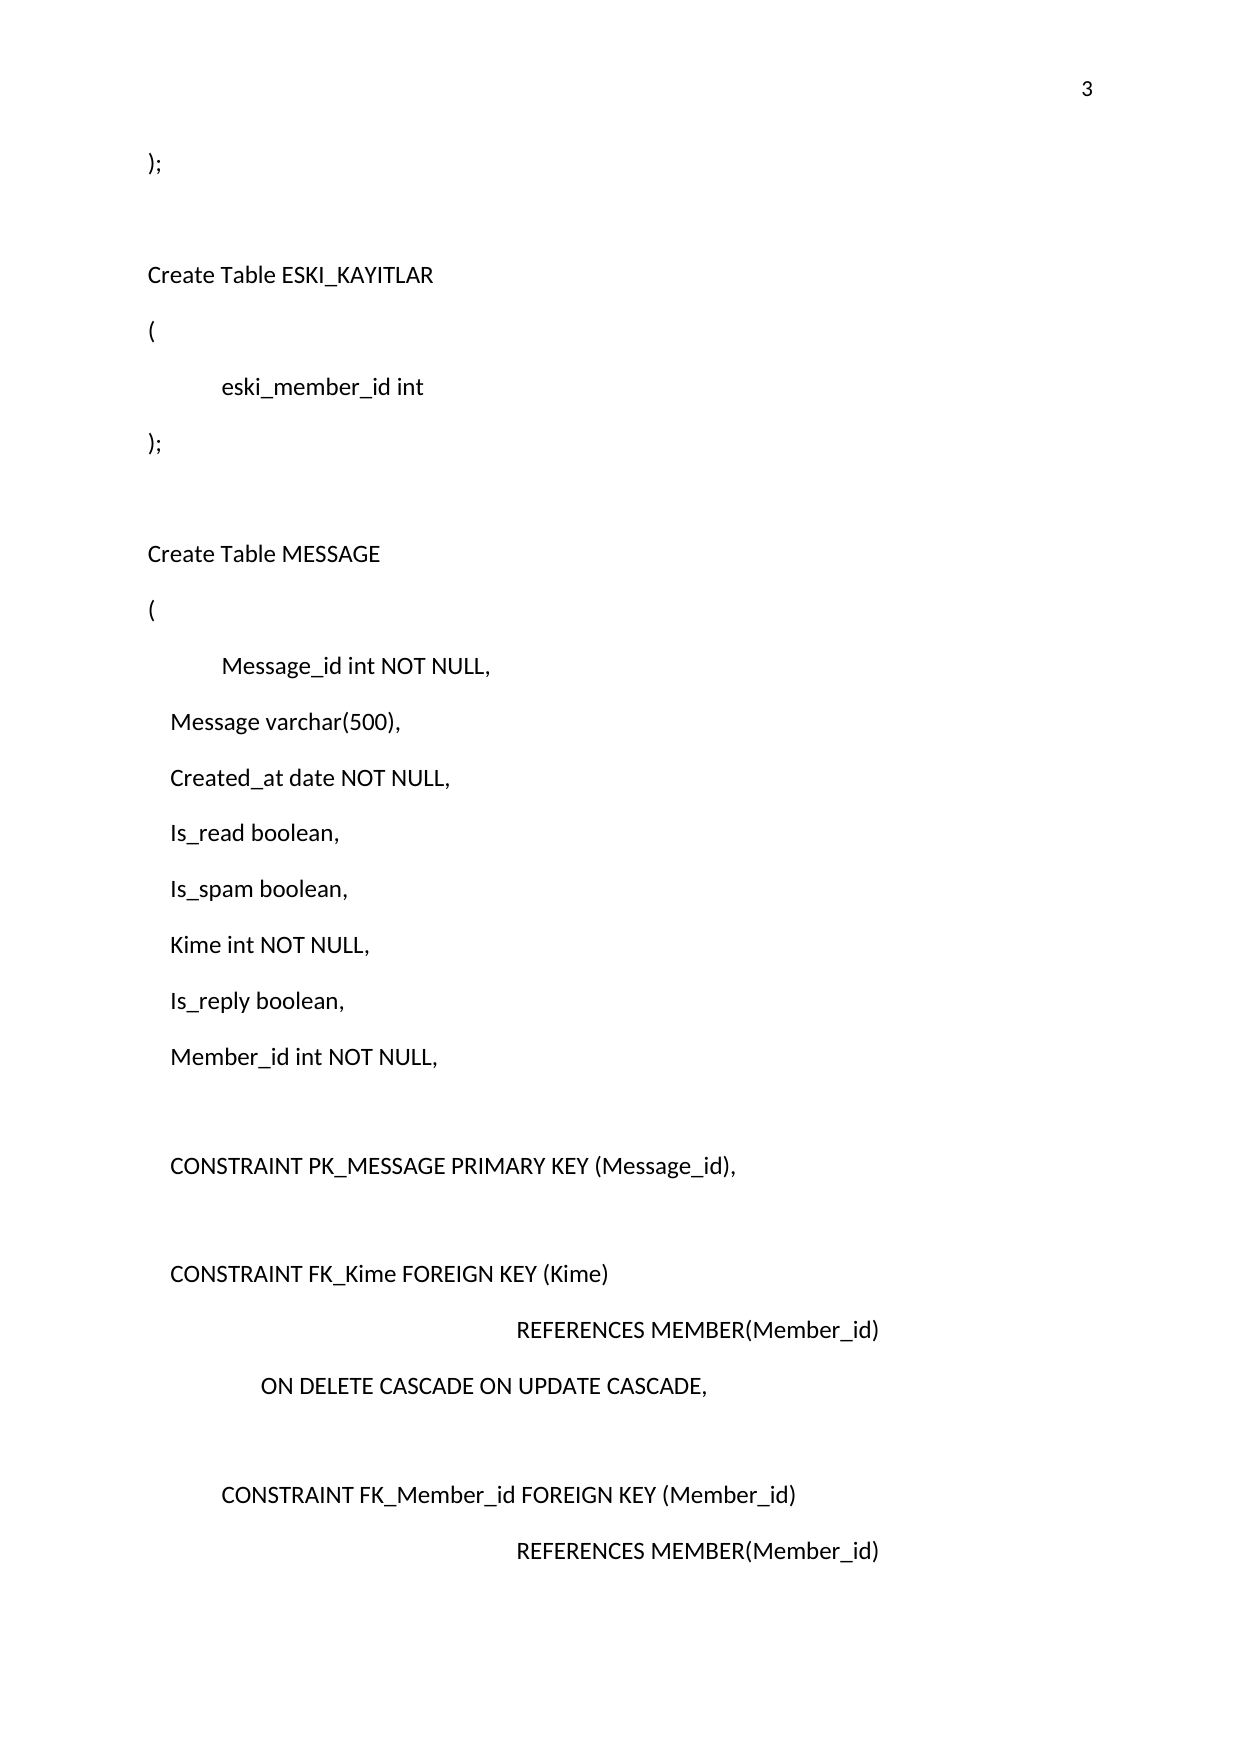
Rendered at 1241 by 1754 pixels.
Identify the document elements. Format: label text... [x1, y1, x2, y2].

text ( [148, 594, 1093, 625]
text Member_id int NOT NULL, [148, 1041, 1093, 1071]
text eski_member_id int [148, 371, 1093, 401]
text Is_reply boolean, [148, 985, 1093, 1016]
text CONSTRAINT PK_MESSAGE PRIMARY KEY (Message_id), [148, 1150, 1093, 1180]
text Created_at date NOT NULL, [148, 762, 1093, 792]
text ); [148, 148, 1093, 178]
text REFERENCES MEMBER(Member_id) [148, 1535, 1093, 1566]
text CONSTRAINT FK_Member_id FOREIGN KEY (Member_id) [148, 1479, 1093, 1510]
text Create Table ESKI_KAYITLAR [148, 259, 1093, 290]
text Create Table MESSAGE [148, 538, 1093, 569]
text CONSTRAINT FK_Kime FOREIGN KEY (Kime) [148, 1259, 1093, 1289]
text ( [148, 315, 1093, 346]
text Kime int NOT NULL, [148, 929, 1093, 960]
text Is_spam boolean, [148, 873, 1093, 904]
text ); [148, 427, 1093, 457]
text ON DELETE CASCADE ON UPDATE CASCADE, [148, 1370, 1093, 1401]
text Message_id int NOT NULL, [148, 650, 1093, 681]
text REFERENCES MEMBER(Member_id) [148, 1314, 1093, 1345]
text Is_read boolean, [148, 818, 1093, 848]
text Message varchar(500), [148, 706, 1093, 736]
